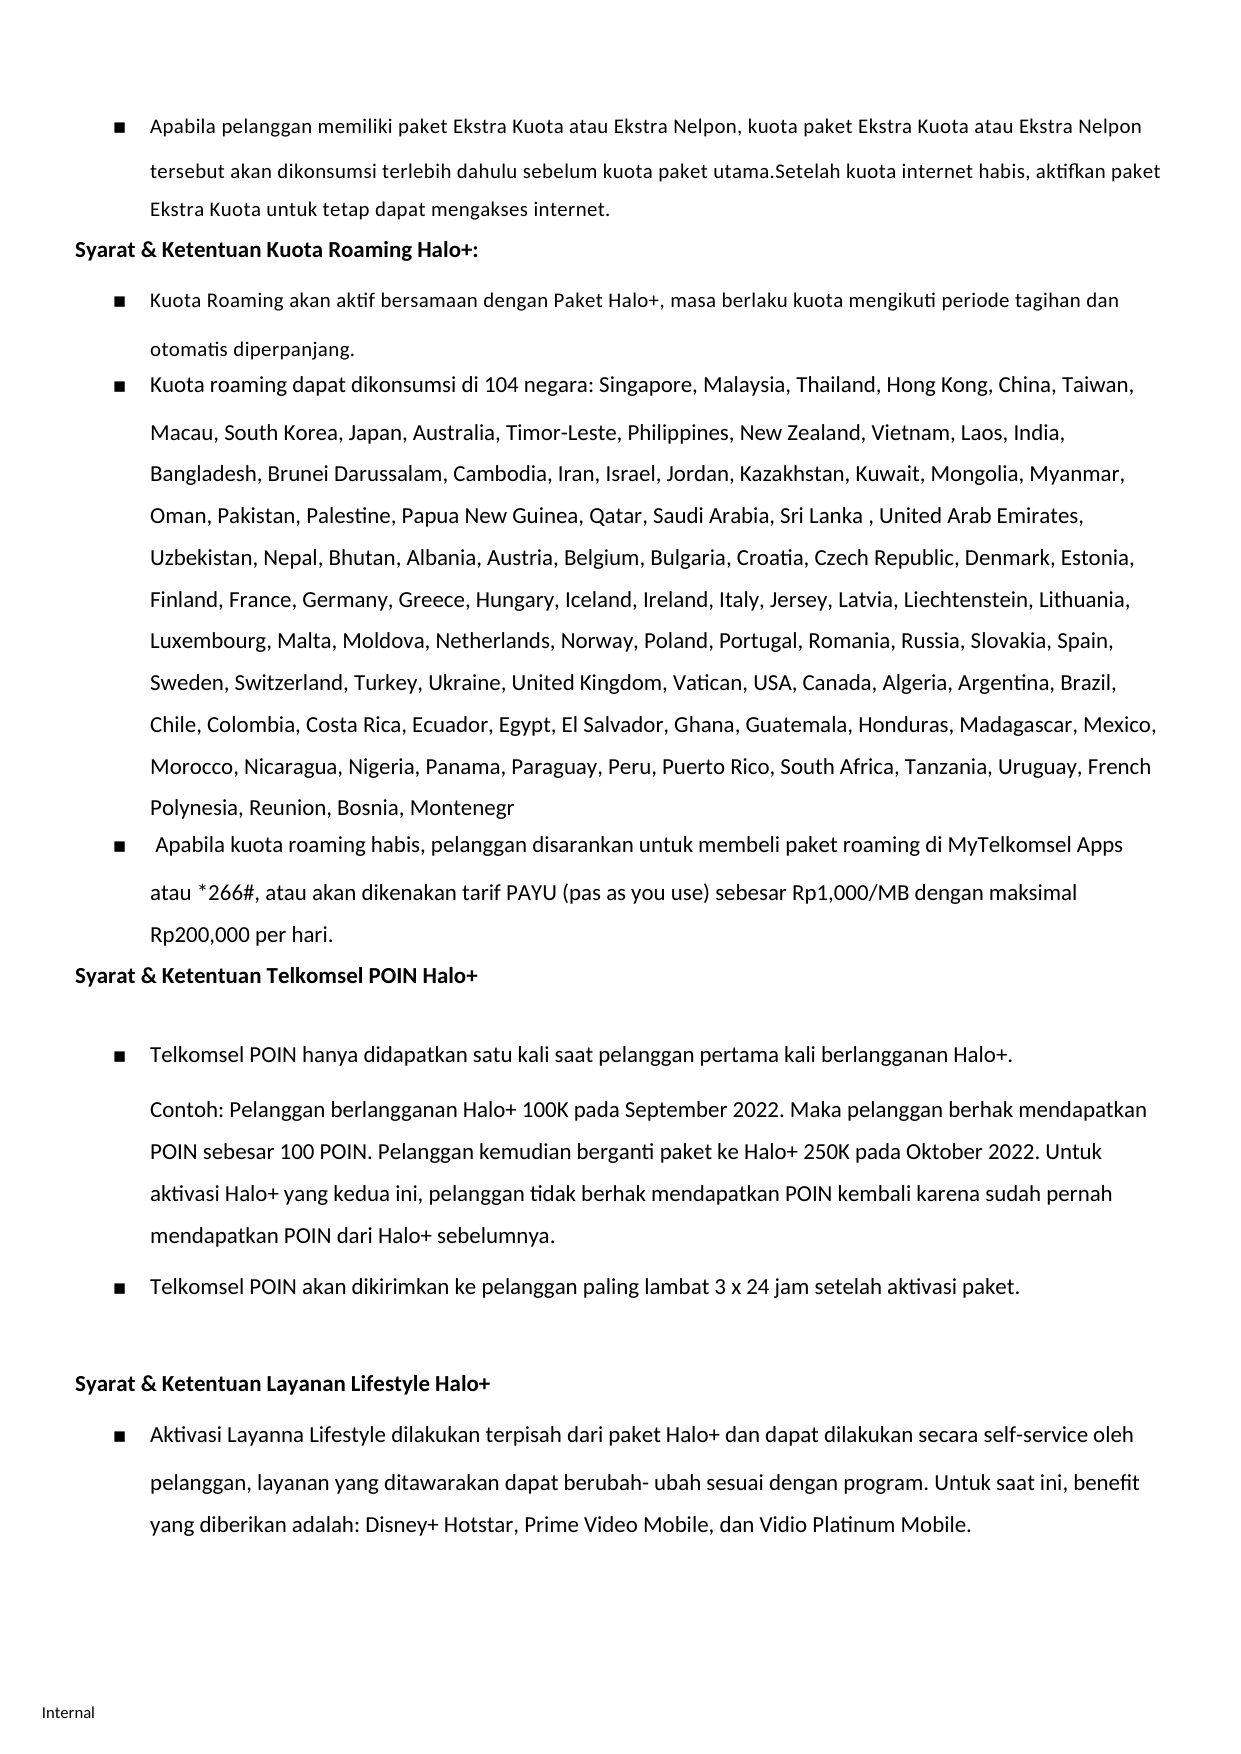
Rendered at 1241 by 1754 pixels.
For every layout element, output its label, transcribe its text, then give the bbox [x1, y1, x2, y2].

text Syarat & Ketentuan Telkomsel POIN Halo+ [75, 948, 1165, 989]
list Telkomsel POIN hanya didapatkan satu kali saat pelanggan pertama kali berlangganan Halo+. [112, 1031, 1165, 1074]
list Telkomsel POIN akan dikirimkan ke pelanggan paling lambat 3 x 24 jam setelah aktivasi paket. [112, 1263, 1165, 1306]
list Apabila pelanggan memiliki paket Ekstra Kuota atau Ekstra Nelpon, kuota paket Ekstra Kuota atau Ekstra Nelpon tersebut akan dikonsumsi terlebih dahulu sebelum kuota paket utama.Setelah kuota internet habis, aktifkan paket Ekstra Kuota untuk tetap dapat mengakses internet. [112, 103, 1165, 222]
list Contoh: Pelanggan berlangganan Halo+ 100K pada September 2022. Maka pelanggan berhak mendapatkan POIN sebesar 100 POIN. Pelanggan kemudian berganti paket ke Halo+ 250K pada Oktober 2022. Untuk aktivasi Halo+ yang kedua ini, pelanggan tidak berhak mendapatkan POIN kembali karena sudah pernah mendapatkan POIN dari Halo+ sebelumnya. [150, 1095, 1165, 1249]
text Syarat & Ketentuan Kuota Roaming Halo+: [75, 235, 1165, 263]
list Kuota Roaming akan aktif bersamaan dengan Paket Halo+, masa berlaku kuota mengikuti periode tagihan dan otomatis diperpanjang. [112, 277, 1165, 361]
list Kuota roaming dapat dikonsumsi di 104 negara: Singapore, Malaysia, Thailand, Hong Kong, China, Taiwan, Macau, South Korea, Japan, Australia, Timor-Leste, Philippines, New Zealand, Vietnam, Laos, India, Bangladesh, Brunei Darussalam, Cambodia, Iran, Israel, Jordan, Kazakhstan, Kuwait, Mongolia, Myanmar, Oman, Pakistan, Palestine, Papua New Guinea, Qatar, Saudi Arabia, Sri Lanka , United Arab Emirates, Uzbekistan, Nepal, Bhutan, Albania, Austria, Belgium, Bulgaria, Croatia, Czech Republic, Denmark, Estonia, Finland, France, Germany, Greece, Hungary, Iceland, Ireland, Italy, Jersey, Latvia, Liechtenstein, Lithuania, Luxembourg, Malta, Moldova, Netherlands, Norway, Poland, Portugal, Romania, Russia, Slovakia, Spain, Sweden, Switzerland, Turkey, Ukraine, United Kingdom, Vatican, USA, Canada, Algeria, Argentina, Brazil, Chile, Colombia, Costa Rica, Ecuador, Egypt, El Salvador, Ghana, Guatemala, Honduras, Madagascar, Mexico, Morocco, Nicaragua, Nigeria, Panama, Paraguay, Peru, Puerto Rico, South Africa, Tanzania, Uruguay, French Polynesia, Reunion, Bosnia, Montenegr [112, 361, 1165, 822]
text Syarat & Ketentuan Layanan Lifestyle Halo+ [75, 1369, 1165, 1397]
list Aktivasi Layanna Lifestyle dilakukan terpisah dari paket Halo+ dan dapat dilakukan secara self-service oleh pelanggan, layanan yang ditawarakan dapat berubah- ubah sesuai dengan program. Untuk saat ini, benefit yang diberikan adalah: Disney+ Hotstar, Prime Video Mobile, dan Vidio Platinum Mobile. [112, 1411, 1165, 1538]
list Apabila kuota roaming habis, pelanggan disarankan untuk membeli paket roaming di MyTelkomsel Apps atau *266#, atau akan dikenakan tarif PAYU (pas as you use) sebesar Rp1,000/MB dengan maksimal Rp200,000 per hari. [112, 822, 1165, 948]
